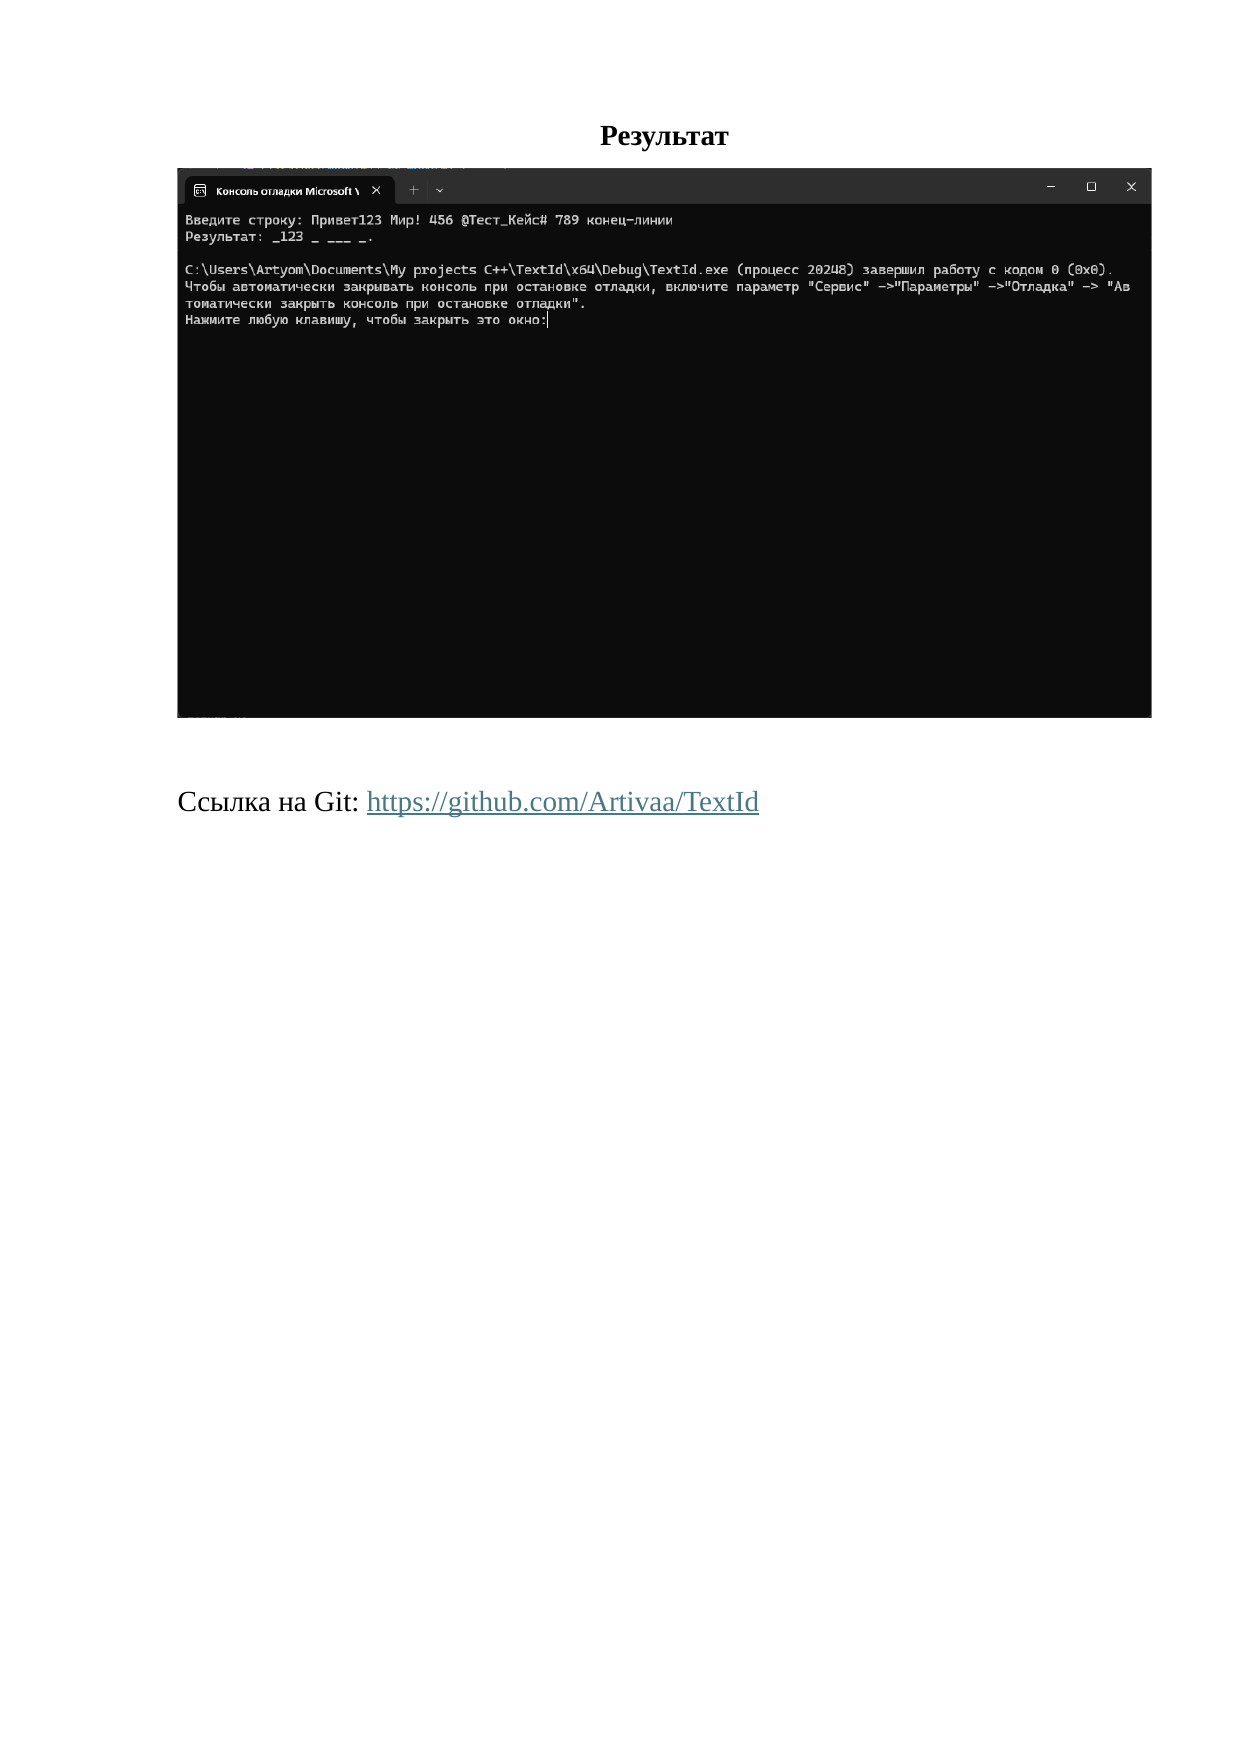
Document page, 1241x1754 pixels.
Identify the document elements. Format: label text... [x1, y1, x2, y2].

text Ссылка на Git: https://github.com/Artivaa/TextId [177, 784, 1152, 818]
picture [177, 168, 1152, 718]
subtitle Результат [177, 118, 1152, 152]
